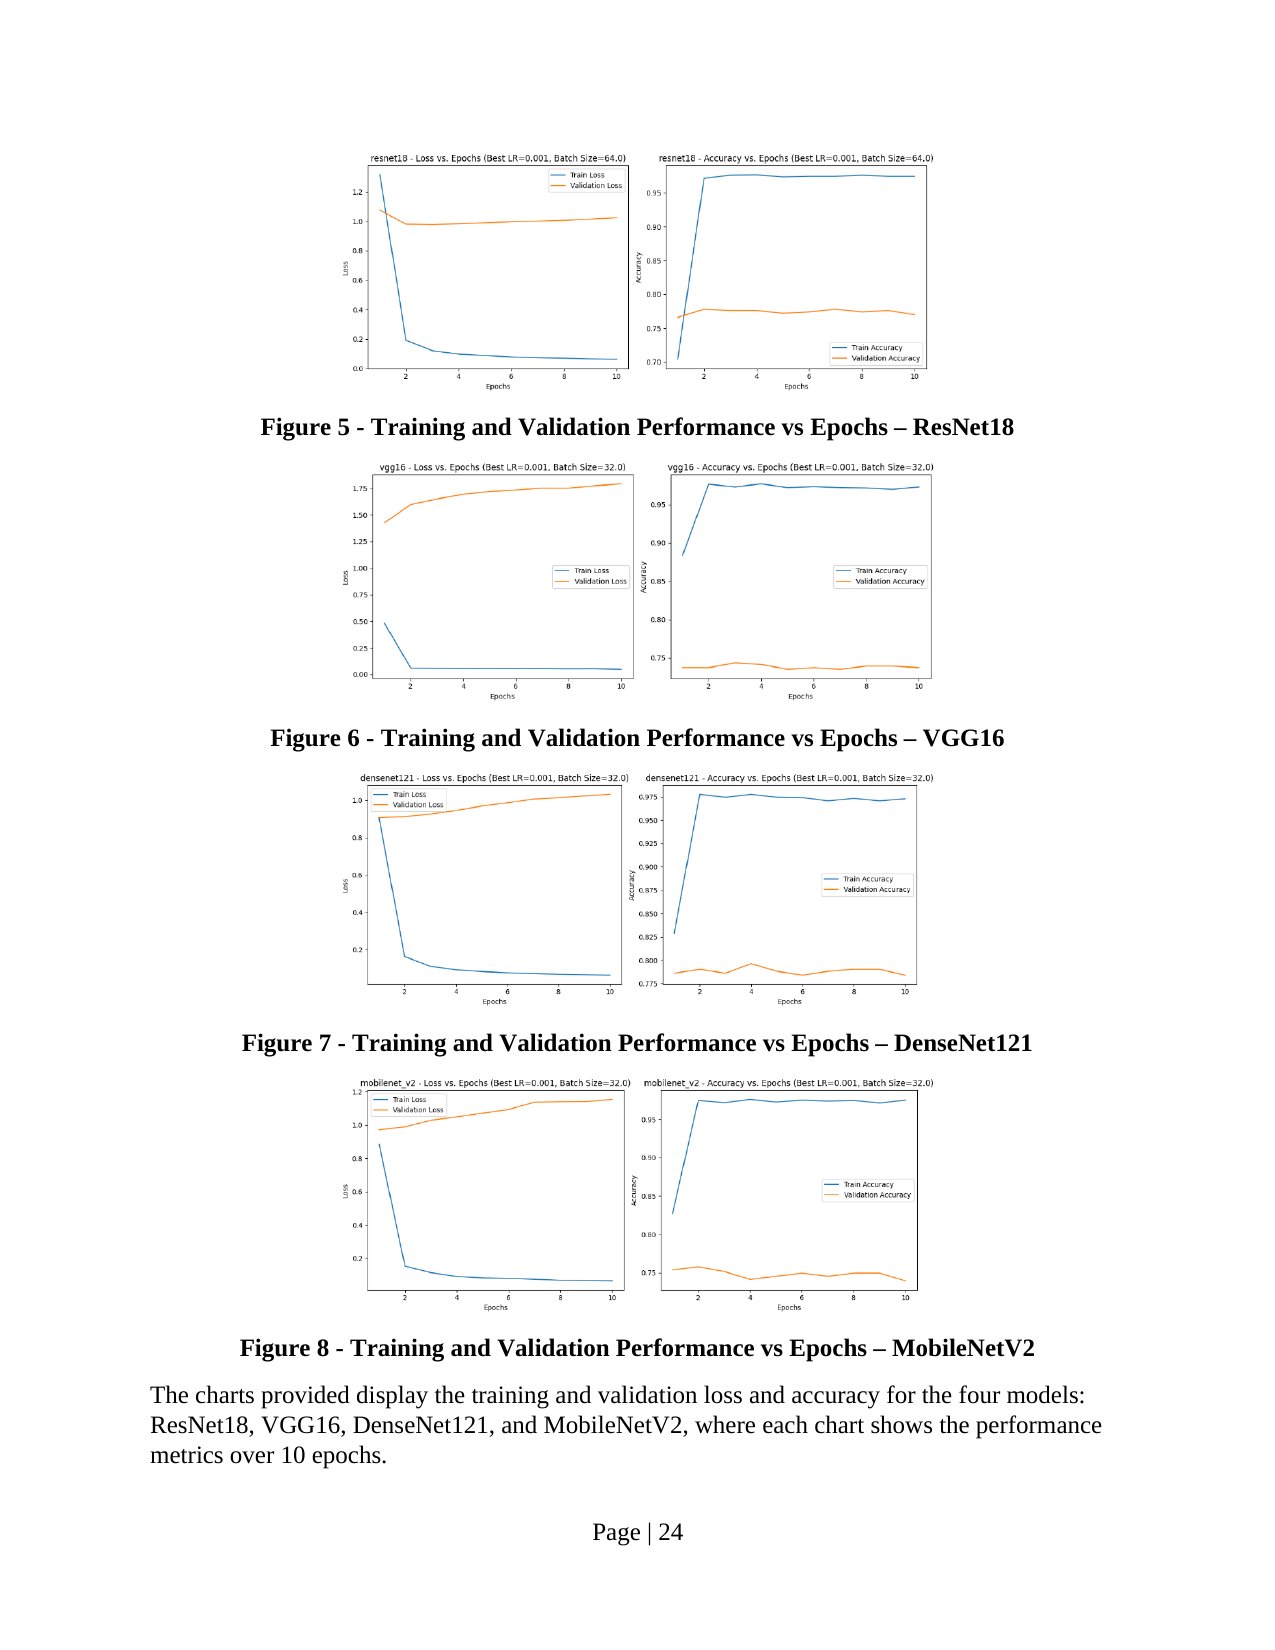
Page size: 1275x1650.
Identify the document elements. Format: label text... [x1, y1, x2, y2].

text Figure 5 - Training and Validation Performance vs Epochs – ResNet18 [150, 412, 1125, 441]
picture [337, 458, 938, 705]
picture [337, 150, 938, 395]
text Figure 7 - Training and Validation Performance vs Epochs – DenseNet121 [150, 1028, 1125, 1057]
picture [337, 1074, 938, 1316]
text Figure 6 - Training and Validation Performance vs Epochs – VGG16 [150, 723, 1125, 752]
text The charts provided display the training and validation loss and accuracy for the four models: ResNet18, VGG16, DenseNet121, and MobileNetV2, where each chart shows the performance metrics over 10 epochs. [150, 1380, 1125, 1469]
text Figure 8 - Training and Validation Performance vs Epochs – MobileNetV2 [150, 1333, 1125, 1362]
picture [337, 769, 938, 1010]
